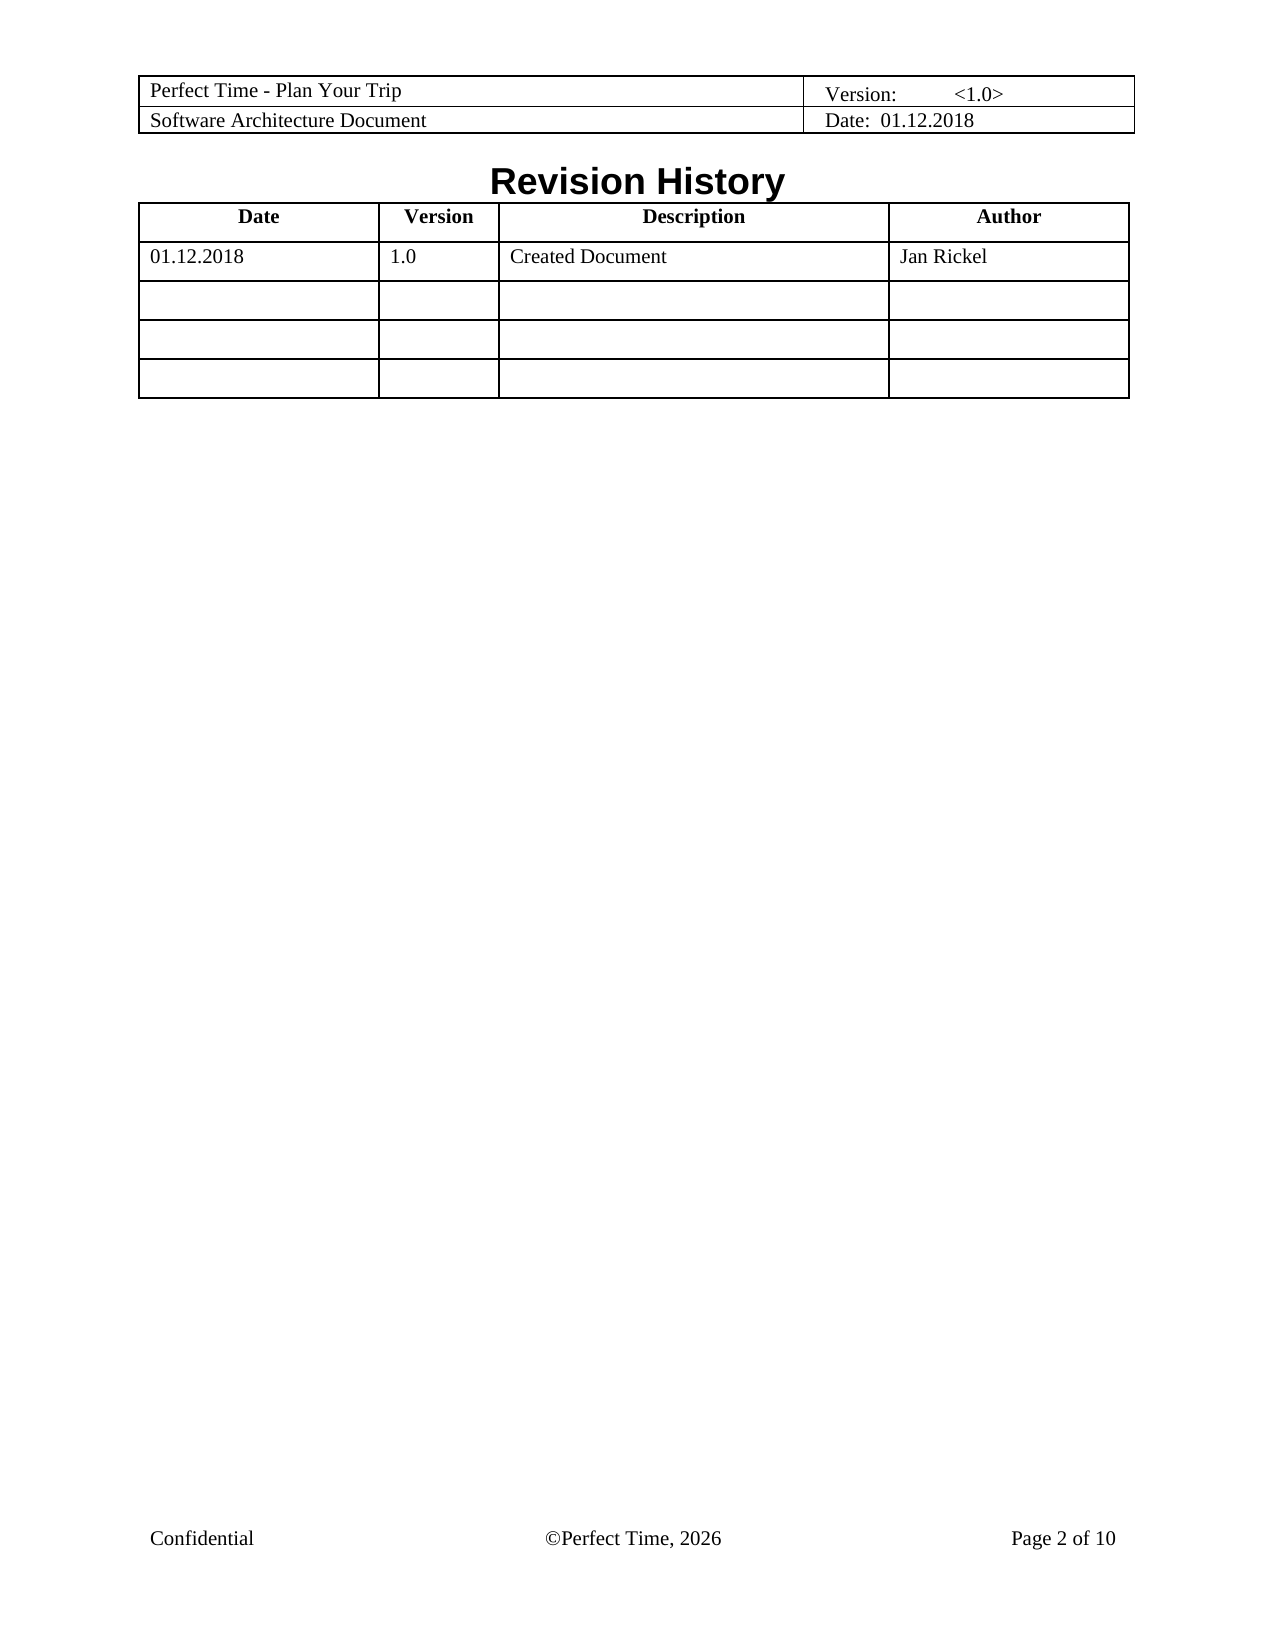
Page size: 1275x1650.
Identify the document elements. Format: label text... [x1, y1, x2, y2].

table_header Version [380, 204, 498, 241]
table_cell [380, 360, 498, 397]
table_cell [890, 282, 1128, 319]
table_cell Created Document [500, 243, 888, 280]
table_cell [140, 360, 378, 397]
table_header Date [140, 204, 378, 241]
table_cell [140, 321, 378, 358]
table_cell [500, 282, 888, 319]
table_cell [890, 321, 1128, 358]
table_cell 01.12.2018 [140, 243, 378, 280]
table_header Description [500, 204, 888, 241]
table_cell [500, 360, 888, 397]
table_cell 1.0 [380, 243, 498, 280]
table_cell [380, 282, 498, 319]
table_header Author [890, 204, 1128, 241]
title Revision History [150, 159, 1125, 202]
table_cell [500, 321, 888, 358]
table_cell [890, 360, 1128, 397]
table_cell Jan Rickel [890, 243, 1128, 280]
table_cell [140, 282, 378, 319]
table_cell [380, 321, 498, 358]
